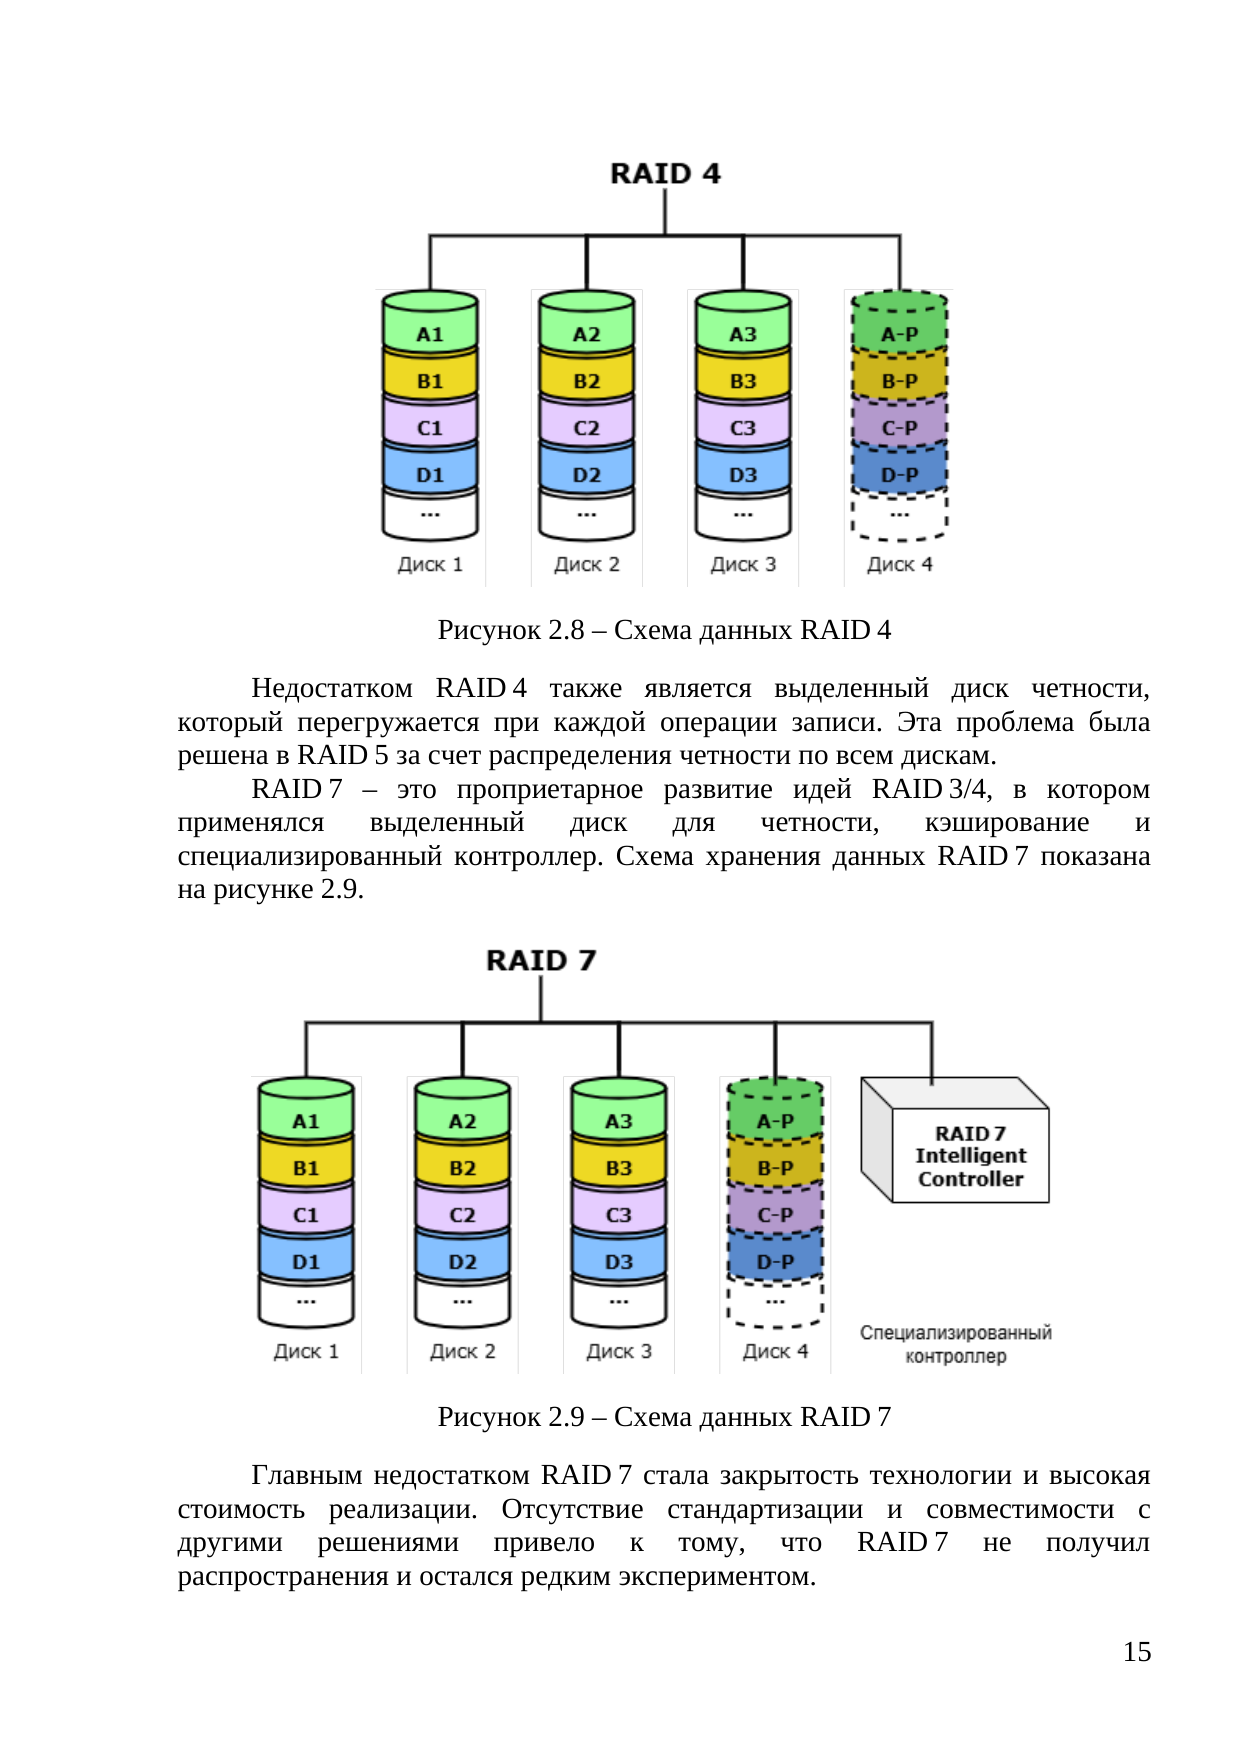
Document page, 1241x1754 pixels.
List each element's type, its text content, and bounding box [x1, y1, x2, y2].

picture [375, 118, 954, 587]
text Главным недостатком RAID 7 стала закрытость технологии и высокая стоимость реализации. Отсутствие стандартизации и совместимости с другими решениями привело к тому, что RAID 7 не получил распространения и остался редким экспериментом. [177, 1457, 1152, 1592]
text Недостатком RAID 4 также является выделенный диск четности, который перегружается при каждой операции записи. Эта проблема была решена в RAID 5 за счет распределения четности по всем дискам. [177, 670, 1152, 771]
text Рисунок 2.9 – Схема данных RAID 7 [177, 1399, 1152, 1432]
text RAID 7 – это проприетарное развитие идей RAID 3/4, в котором применялся выделенный диск для четности, кэширование и специализированный контроллер. Схема хранения данных RAID 7 показана на рисунке 2.9. [177, 771, 1152, 905]
picture [251, 905, 1072, 1374]
text Рисунок 2.8 – Схема данных RAID 4 [177, 612, 1152, 645]
